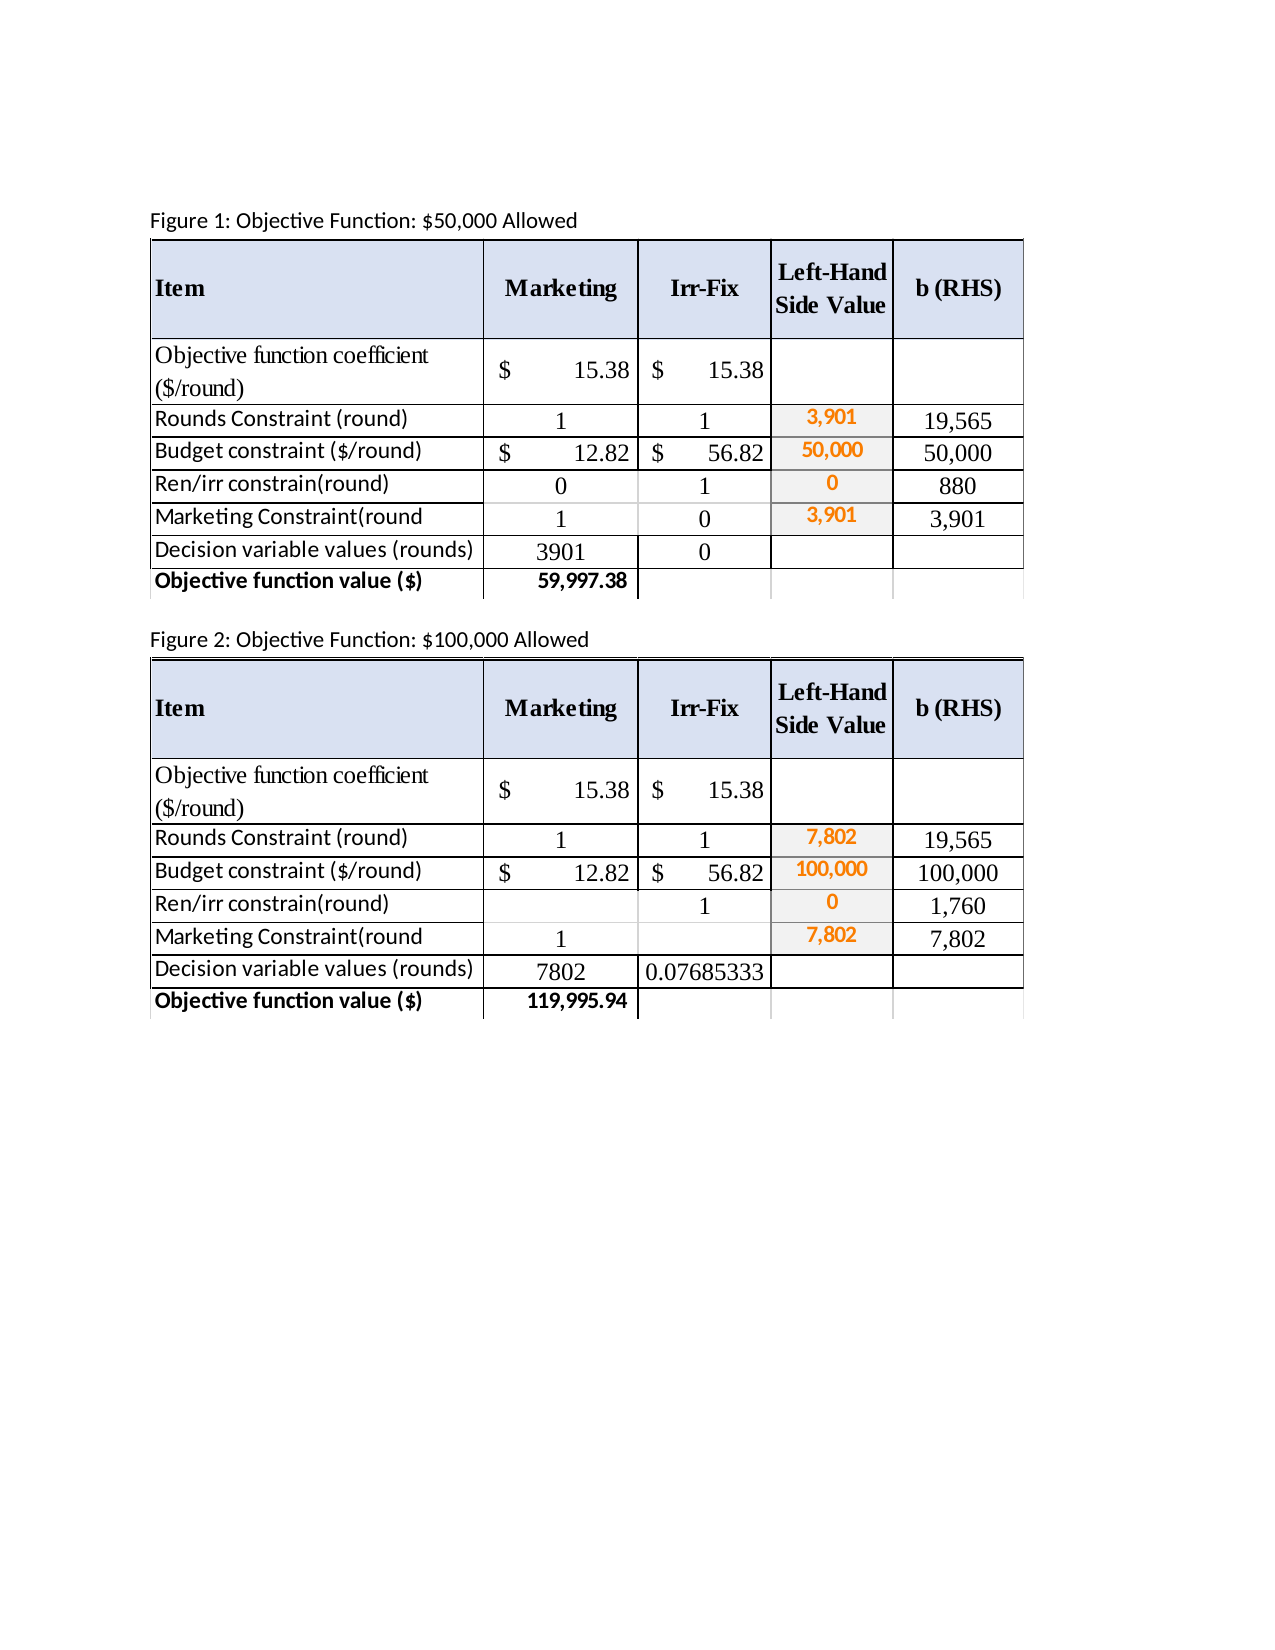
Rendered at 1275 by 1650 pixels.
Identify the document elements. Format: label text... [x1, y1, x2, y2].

text Figure 2: Objective Function: $100,000 Allowed [150, 626, 1125, 653]
text Figure 1: Objective Function: $50,000 Allowed [150, 206, 1125, 234]
